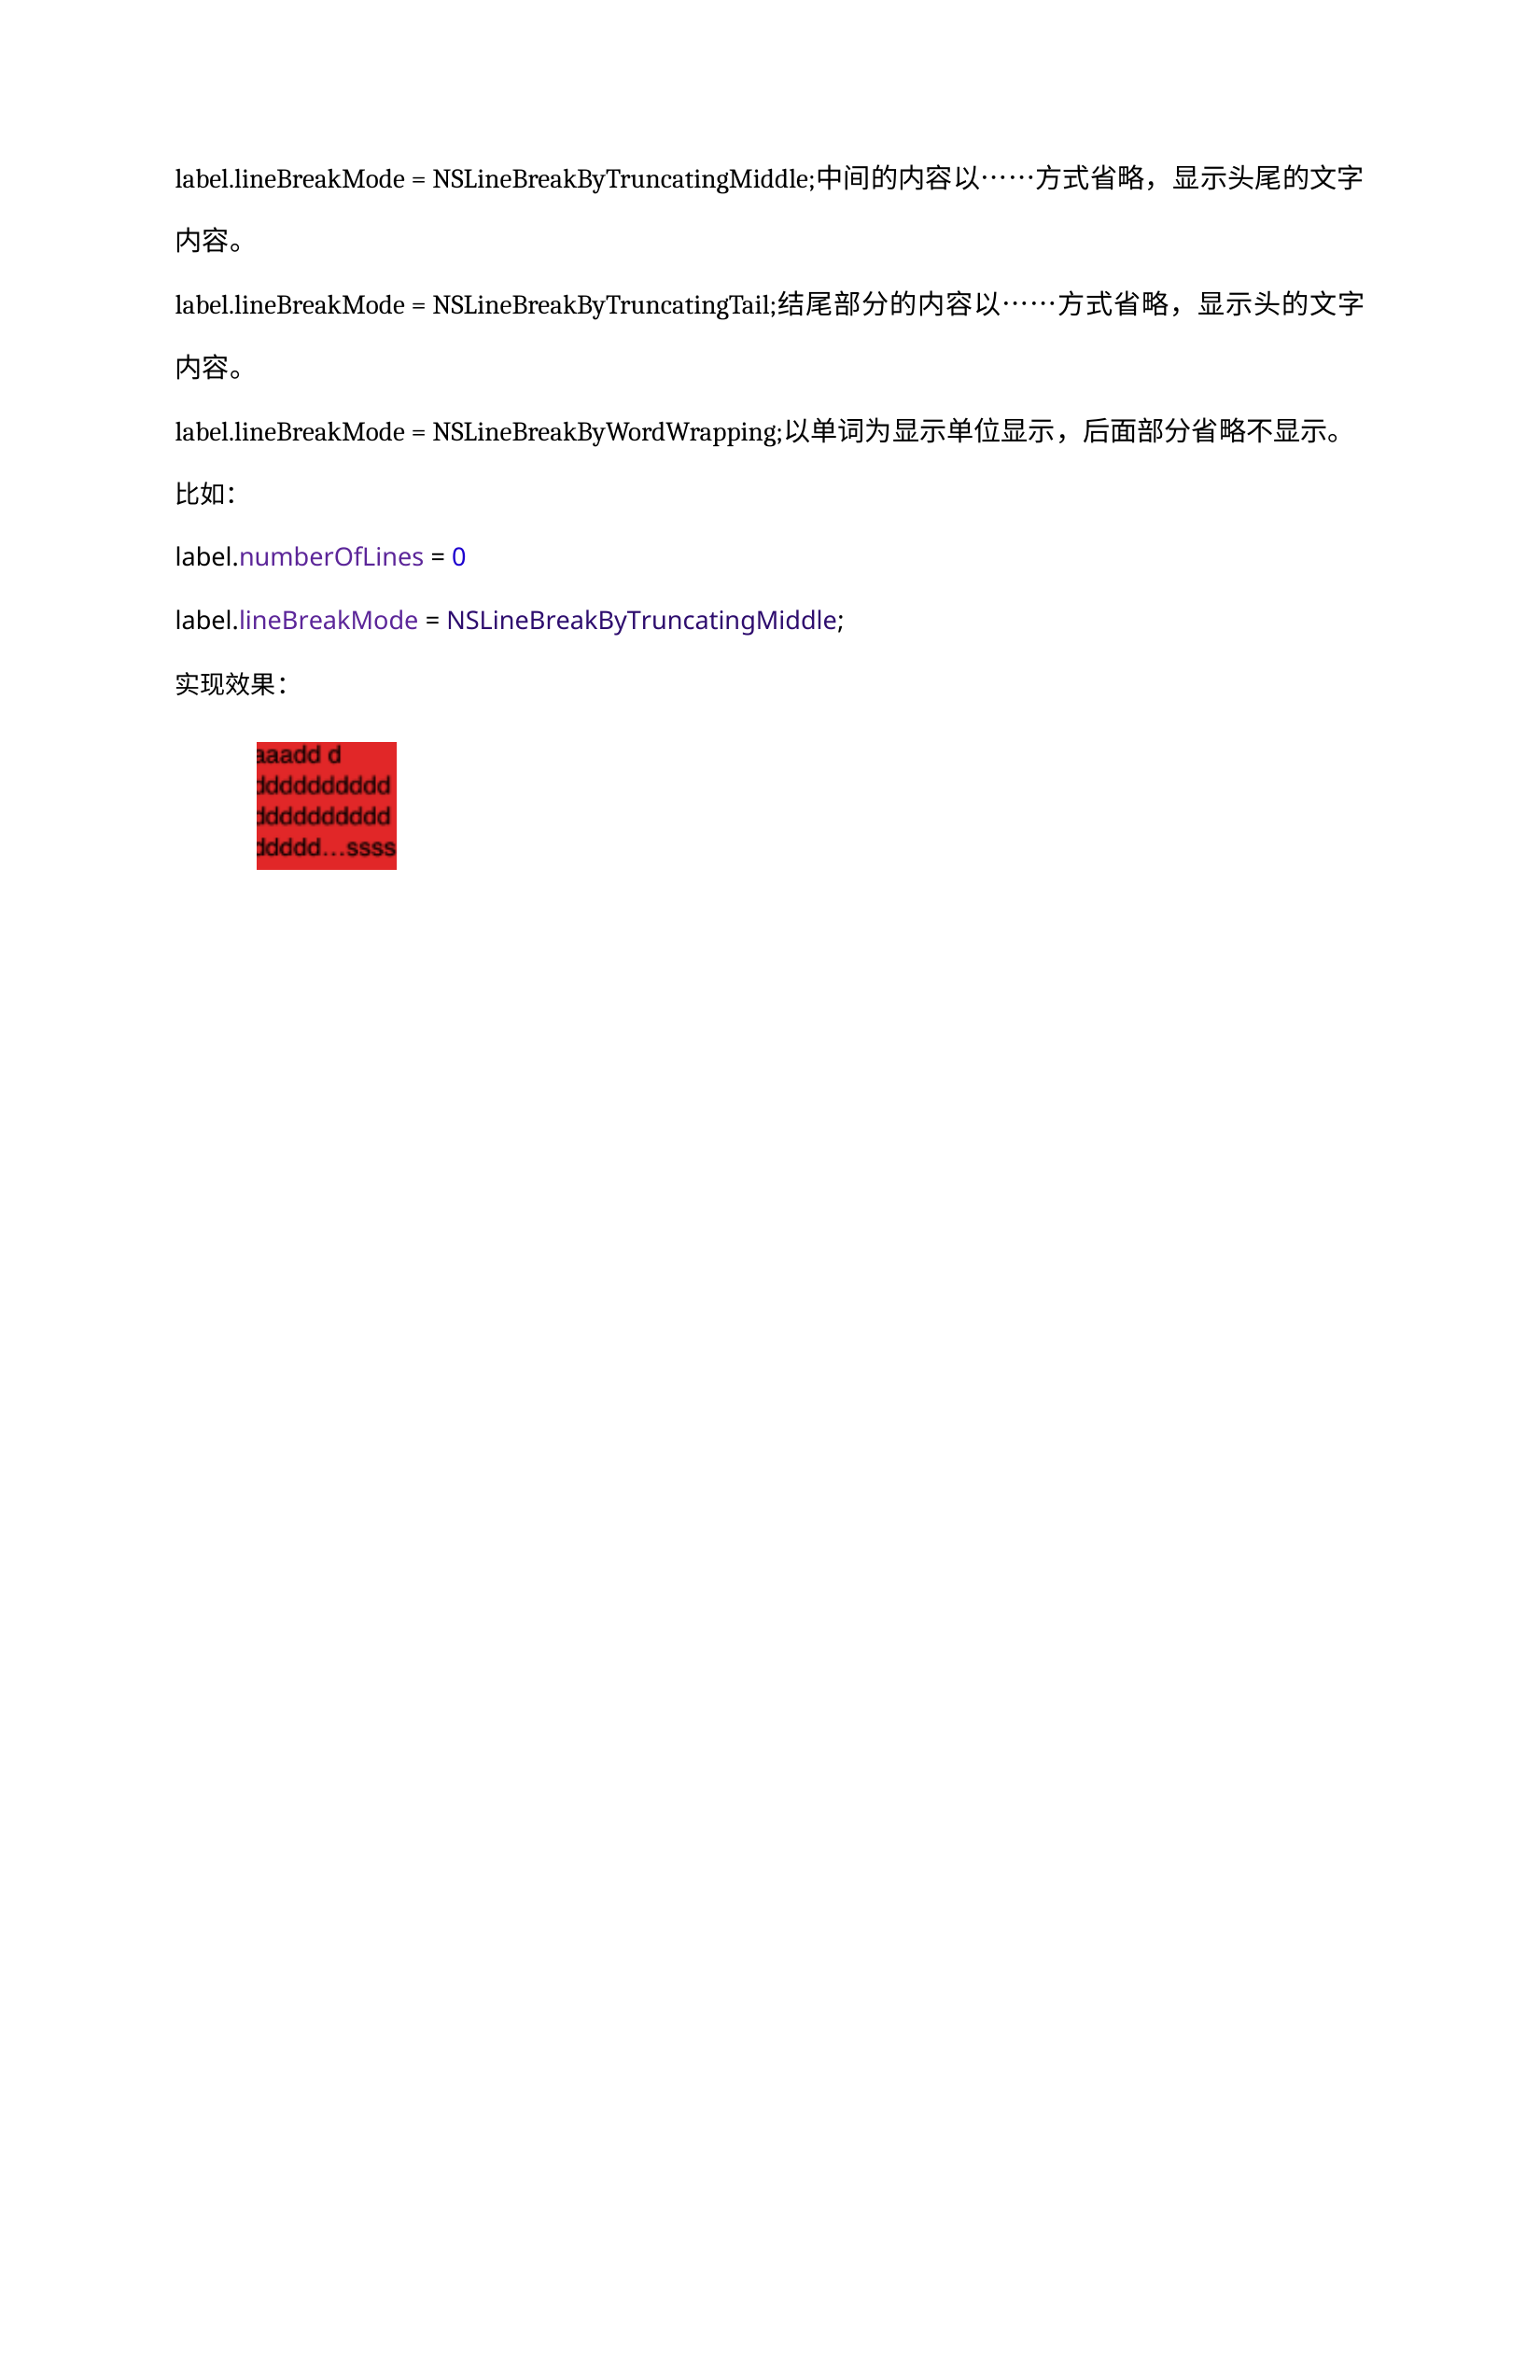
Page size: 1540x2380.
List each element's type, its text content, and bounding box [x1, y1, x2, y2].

picture [257, 742, 398, 870]
text 比如： [175, 461, 1365, 525]
text label.numberOfLines = 0 [175, 525, 1365, 588]
text label.lineBreakMode = NSLineBreakByTruncatingMiddle;中间的内容以……方式省略，显示头尾的文字内容。 [175, 144, 1365, 271]
text 实现效果： [175, 651, 1365, 715]
text label.lineBreakMode = NSLineBreakByTruncatingTail;结尾部分的内容以……方式省略，显示头的文字内容。 [175, 271, 1365, 398]
text label.lineBreakMode = NSLineBreakByTruncatingMiddle; [175, 588, 1365, 651]
text label.lineBreakMode = NSLineBreakByWordWrapping;以单词为显示单位显示，后面部分省略不显示。 [175, 398, 1365, 461]
